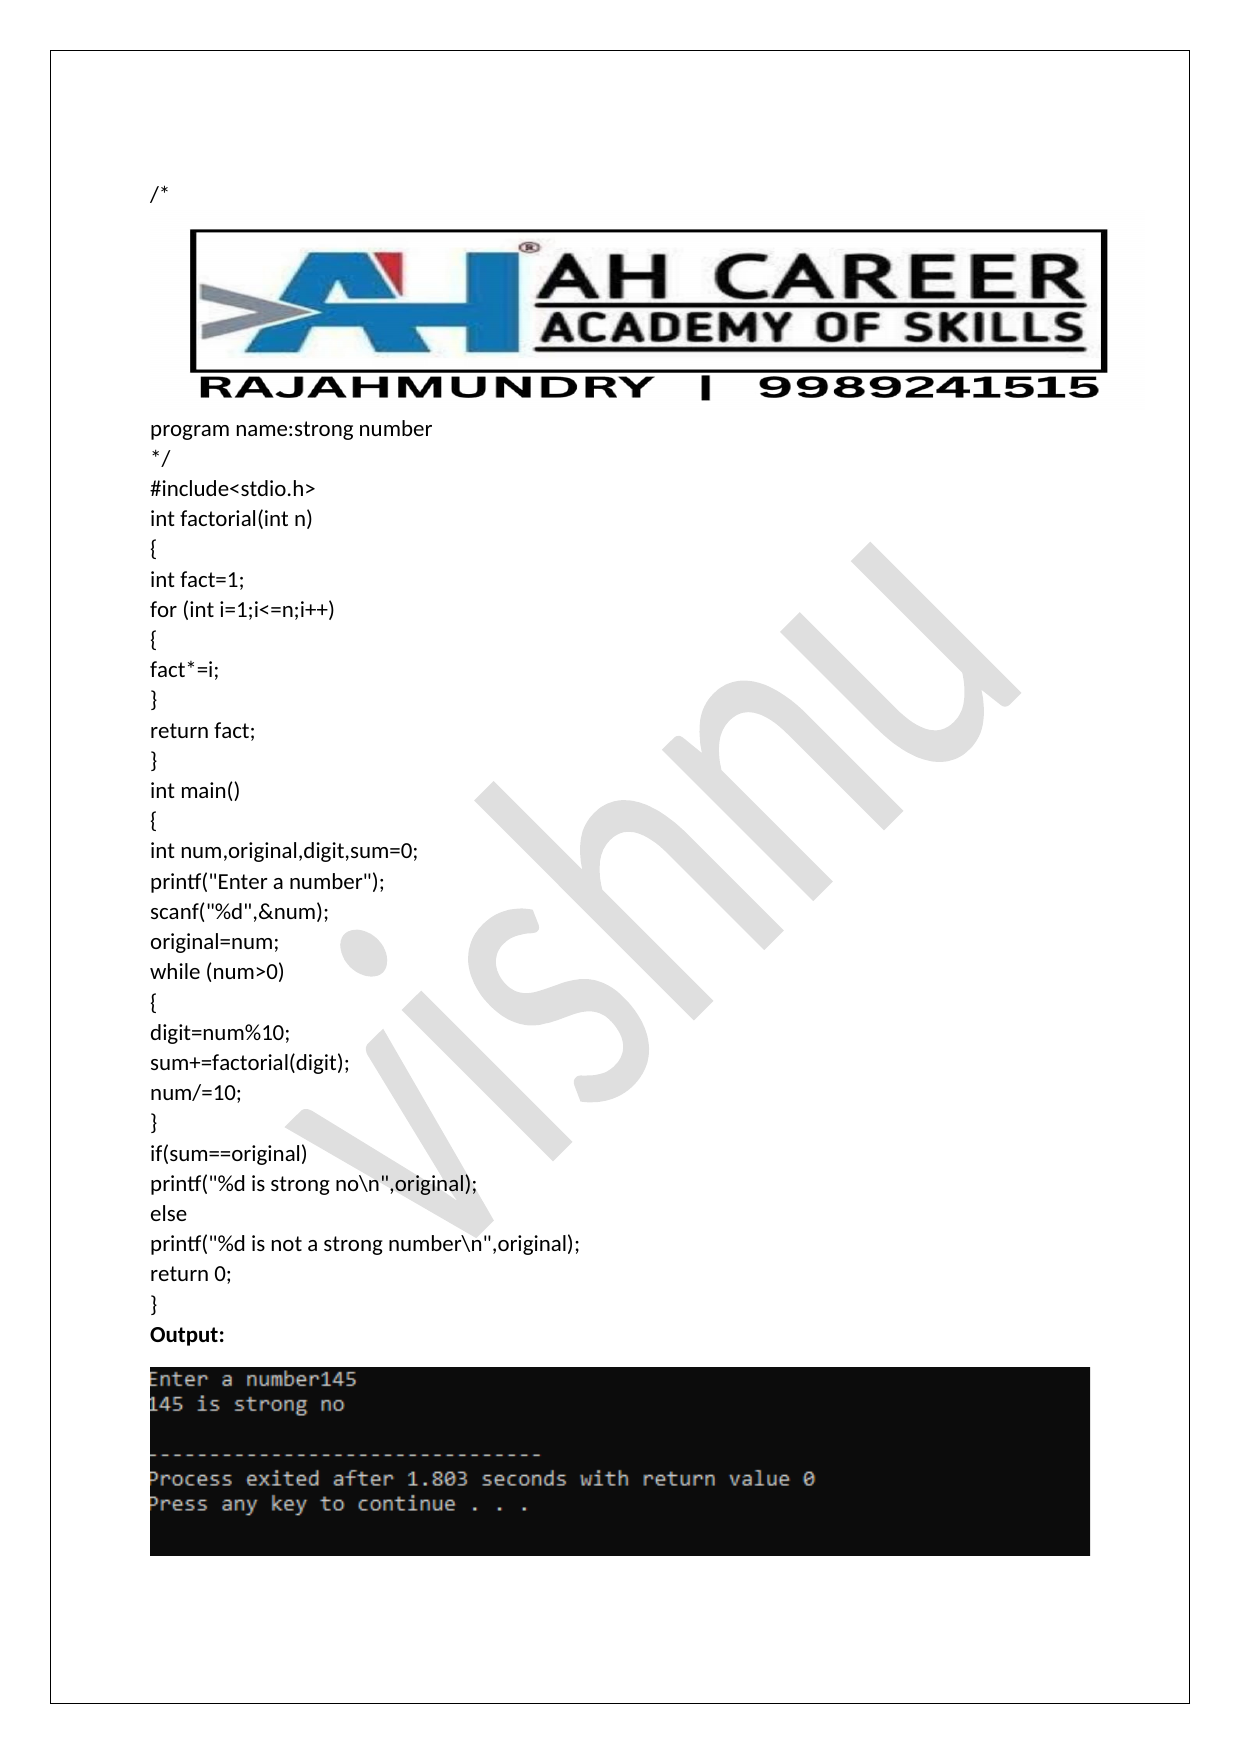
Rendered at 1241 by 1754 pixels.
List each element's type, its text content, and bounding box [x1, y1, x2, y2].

text while (num>0) [150, 957, 1090, 986]
text program name:strong number [150, 410, 1090, 442]
text { [150, 806, 1090, 834]
text num/=10; [150, 1078, 1090, 1106]
text { [150, 534, 1090, 563]
text scanf("%d",&num); [150, 897, 1090, 925]
text #include<stdio.h> [150, 474, 1090, 502]
text return 0; [150, 1259, 1090, 1288]
text */ [150, 444, 1090, 472]
text else [150, 1199, 1090, 1227]
text { [150, 625, 1090, 653]
text original=num; [150, 927, 1090, 955]
text sum+=factorial(digit); [150, 1048, 1090, 1076]
text } [150, 686, 1090, 714]
text digit=num%10; [150, 1018, 1090, 1046]
text printf("%d is strong no\n",original); [150, 1169, 1090, 1197]
text for (int i=1;i<=n;i++) [150, 595, 1090, 623]
text return fact; [150, 716, 1090, 744]
text Output: [150, 1320, 1090, 1348]
text int main() [150, 776, 1090, 804]
picture [150, 1367, 1091, 1556]
text } [150, 1290, 1090, 1318]
text printf("Enter a number"); [150, 867, 1090, 895]
text int num,original,digit,sum=0; [150, 837, 1090, 865]
text int factorial(int n) [150, 504, 1090, 532]
text } [150, 1108, 1090, 1137]
text fact*=i; [150, 655, 1090, 683]
text /* [150, 180, 1090, 208]
text printf("%d is not a strong number\n",original); [150, 1229, 1090, 1257]
text } [150, 746, 1090, 774]
text if(sum==original) [150, 1139, 1090, 1167]
text { [150, 988, 1090, 1016]
text int fact=1; [150, 565, 1090, 593]
picture [150, 209, 1146, 410]
